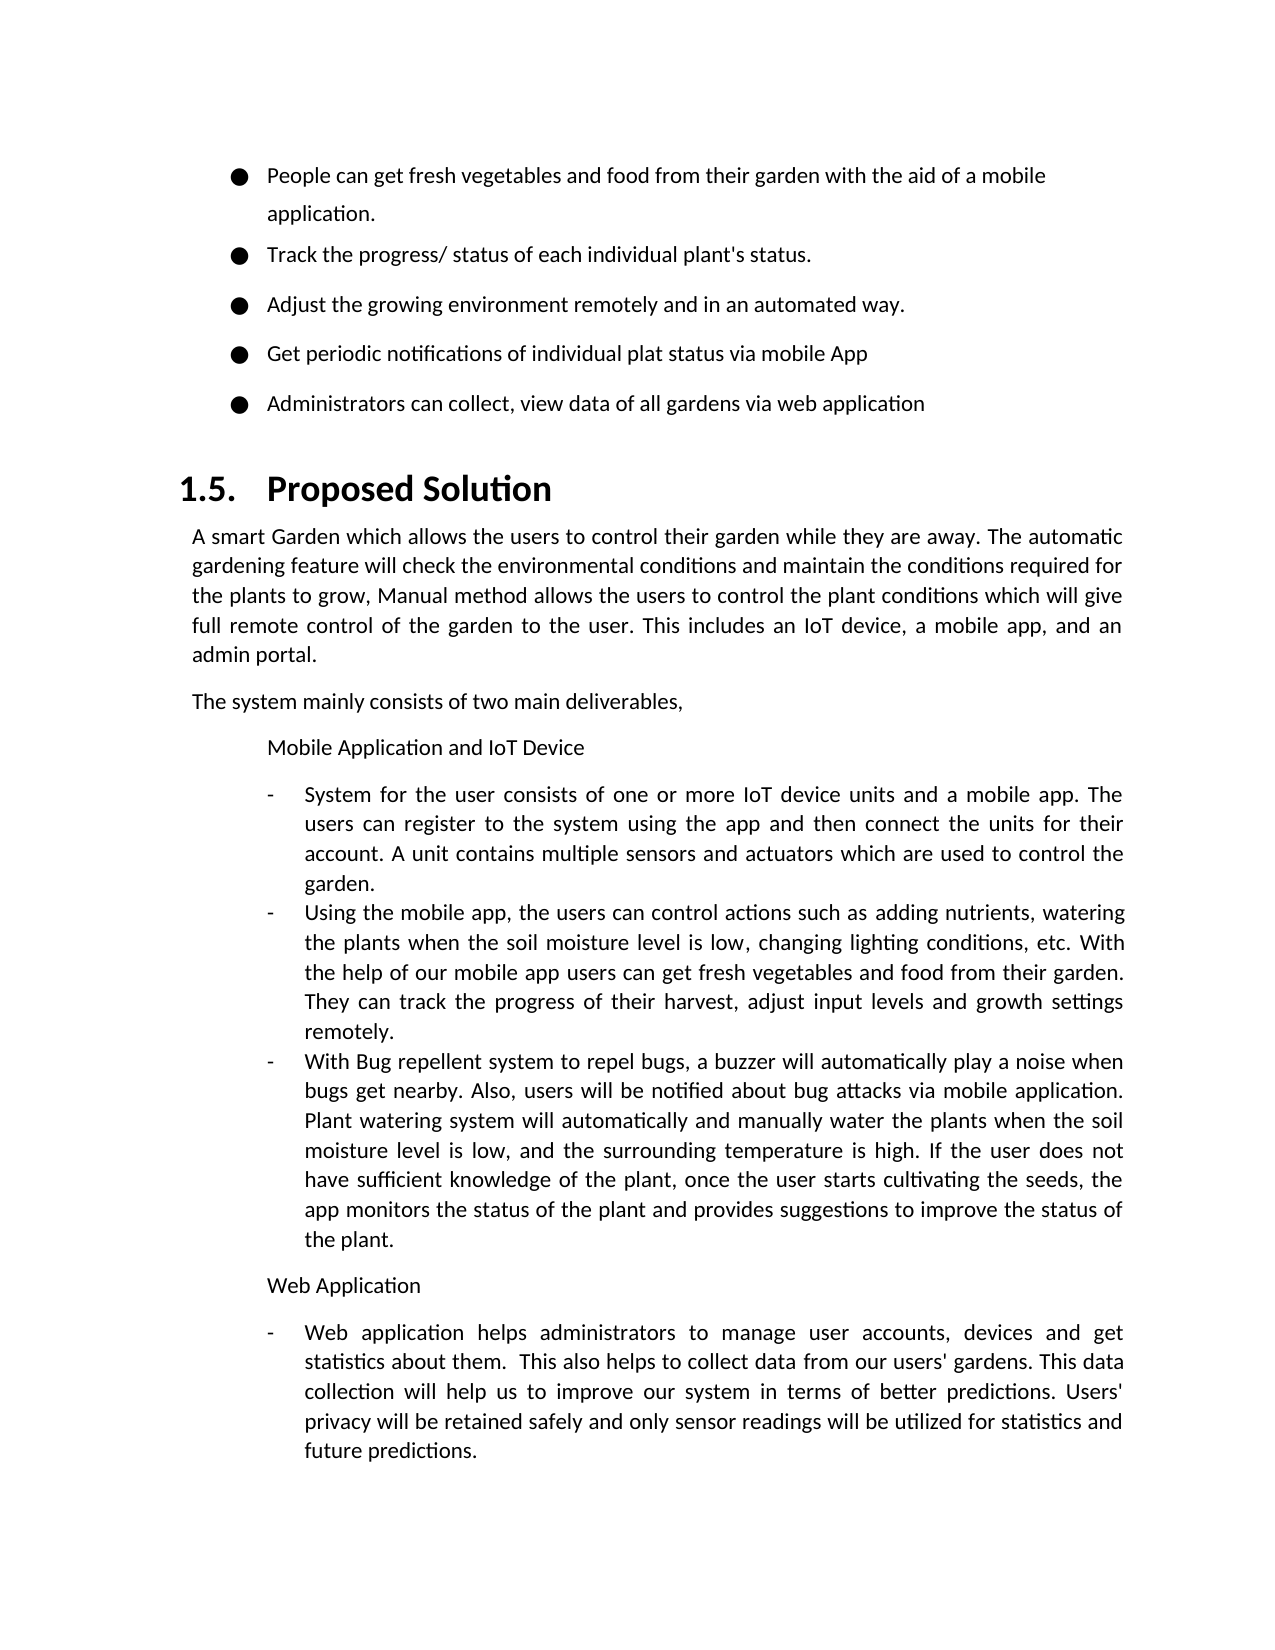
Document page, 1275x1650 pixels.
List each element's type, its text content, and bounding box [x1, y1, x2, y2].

list Get periodic notifications of individual plat status via mobile App [229, 328, 1125, 375]
text A smart Garden which allows the users to control their garden while they are away. The automatic gardening feature will check the environmental conditions and maintain the conditions required for the plants to grow, Manual method allows the users to control the plant conditions which will give full remote control of the garden to the user. This includes an IoT device, a mobile app, and an admin portal. [192, 522, 1125, 669]
list With Bug repellent system to repel bugs, a buzzer will automatically play a noise when bugs get nearby. Also, users will be notified about bug attacks via mobile application. Plant watering system will automatically and manually water the plants when the soil moisture level is low, and the surrounding temperature is high. If the user does not have sufficient knowledge of the plant, once the user starts cultivating the seeds, the app monitors the status of the plant and provides suggestions to improve the status of the plant. [267, 1047, 1125, 1253]
subtitle Proposed Solution [236, 465, 1125, 511]
list Administrators can collect, view data of all gardens via web application [229, 378, 1125, 425]
list Track the progress/ status of each individual plant's status. [229, 228, 1125, 275]
text Web Application [192, 1271, 1125, 1299]
text Mobile Application and IoT Device [192, 733, 1125, 761]
list Using the mobile app, the users can control actions such as adding nutrients, watering the plants when the soil moisture level is low, changing lighting conditions, etc. With the help of our mobile app users can get fresh vegetables and food from their garden. They can track the progress of their harvest, adjust input levels and growth settings remotely. [267, 898, 1125, 1045]
list Web application helps administrators to manage user accounts, devices and get statistics about them. This also helps to collect data from our users' gardens. This data collection will help us to improve our system in terms of better predictions. Users' privacy will be retained safely and only sensor readings will be utilized for statistics and future predictions. [267, 1318, 1125, 1464]
list System for the user consists of one or more IoT device units and a mobile app. The users can register to the system using the app and then connect the units for their account. A unit contains multiple sensors and actuators which are used to control the garden. [267, 780, 1125, 897]
list Adjust the growing environment remotely and in an automated way. [229, 278, 1125, 325]
text The system mainly consists of two main deliverables, [192, 687, 1125, 715]
list People can get fresh vegetables and food from their garden with the aid of a mobile application. [229, 150, 1125, 227]
